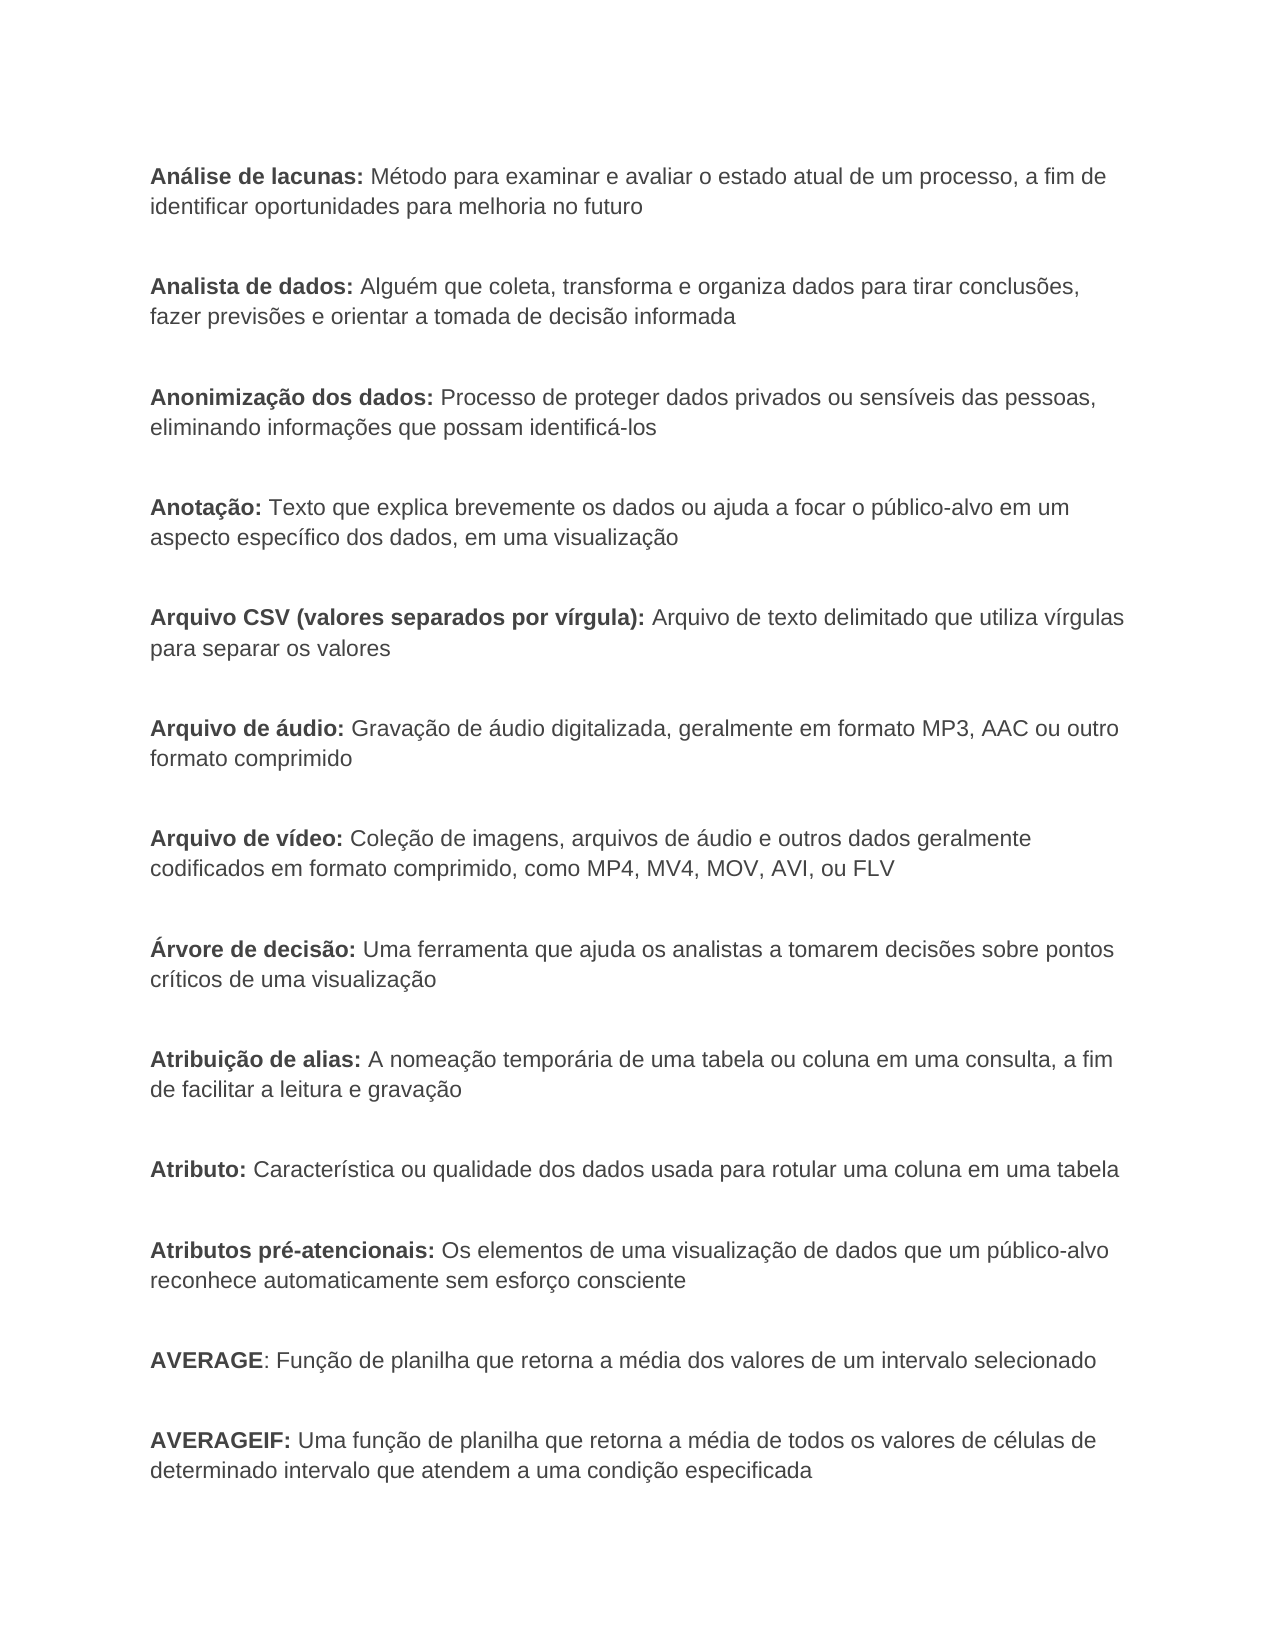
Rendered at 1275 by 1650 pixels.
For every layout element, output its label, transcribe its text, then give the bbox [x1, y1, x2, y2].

text Arquivo de vídeo: Coleção de imagens, arquivos de áudio e outros dados geralmente codificados em formato comprimido, como MP4, MV4, MOV, AVI, ou FLV [150, 825, 1125, 882]
text AVERAGEIF: Uma função de planilha que retorna a média de todos os valores de células de determinado intervalo que atendem a uma condição especificada [150, 1427, 1125, 1484]
text Atributos pré-atencionais: Os elementos de uma visualização de dados que um público-alvo reconhece automaticamente sem esforço consciente [150, 1237, 1125, 1293]
text Arquivo de áudio: Gravação de áudio digitalizada, geralmente em formato MP3, AAC ou outro formato comprimido [150, 715, 1125, 771]
text Arquivo CSV (valores separados por vírgula): Arquivo de texto delimitado que utiliza vírgulas para separar os valores [150, 604, 1125, 661]
text Atribuição de alias: A nomeação temporária de uma tabela ou coluna em uma consulta, a fim de facilitar a leitura e gravação [150, 1046, 1125, 1103]
text Anotação: Texto que explica brevemente os dados ou ajuda a focar o público-alvo em um aspecto específico dos dados, em uma visualização [150, 494, 1125, 551]
text Árvore de decisão: Uma ferramenta que ajuda os analistas a tomarem decisões sobre pontos críticos de uma visualização [150, 936, 1191, 992]
text Anonimização dos dados: Processo de proteger dados privados ou sensíveis das pessoas, eliminando informações que possam identificá-los [150, 383, 1125, 440]
text AVERAGE: Função de planilha que retorna a média dos valores de um intervalo selecionado [150, 1347, 1125, 1373]
text Atributo: Característica ou qualidade dos dados usada para rotular uma coluna em uma tabela [150, 1156, 1125, 1183]
text Análise de lacunas: Método para examinar e avaliar o estado atual de um processo, a fim de identificar oportunidades para melhoria no futuro [150, 163, 1125, 219]
text Analista de dados: Alguém que coleta, transforma e organiza dados para tirar conclusões, fazer previsões e orientar a tomada de decisão informada [150, 273, 1125, 330]
